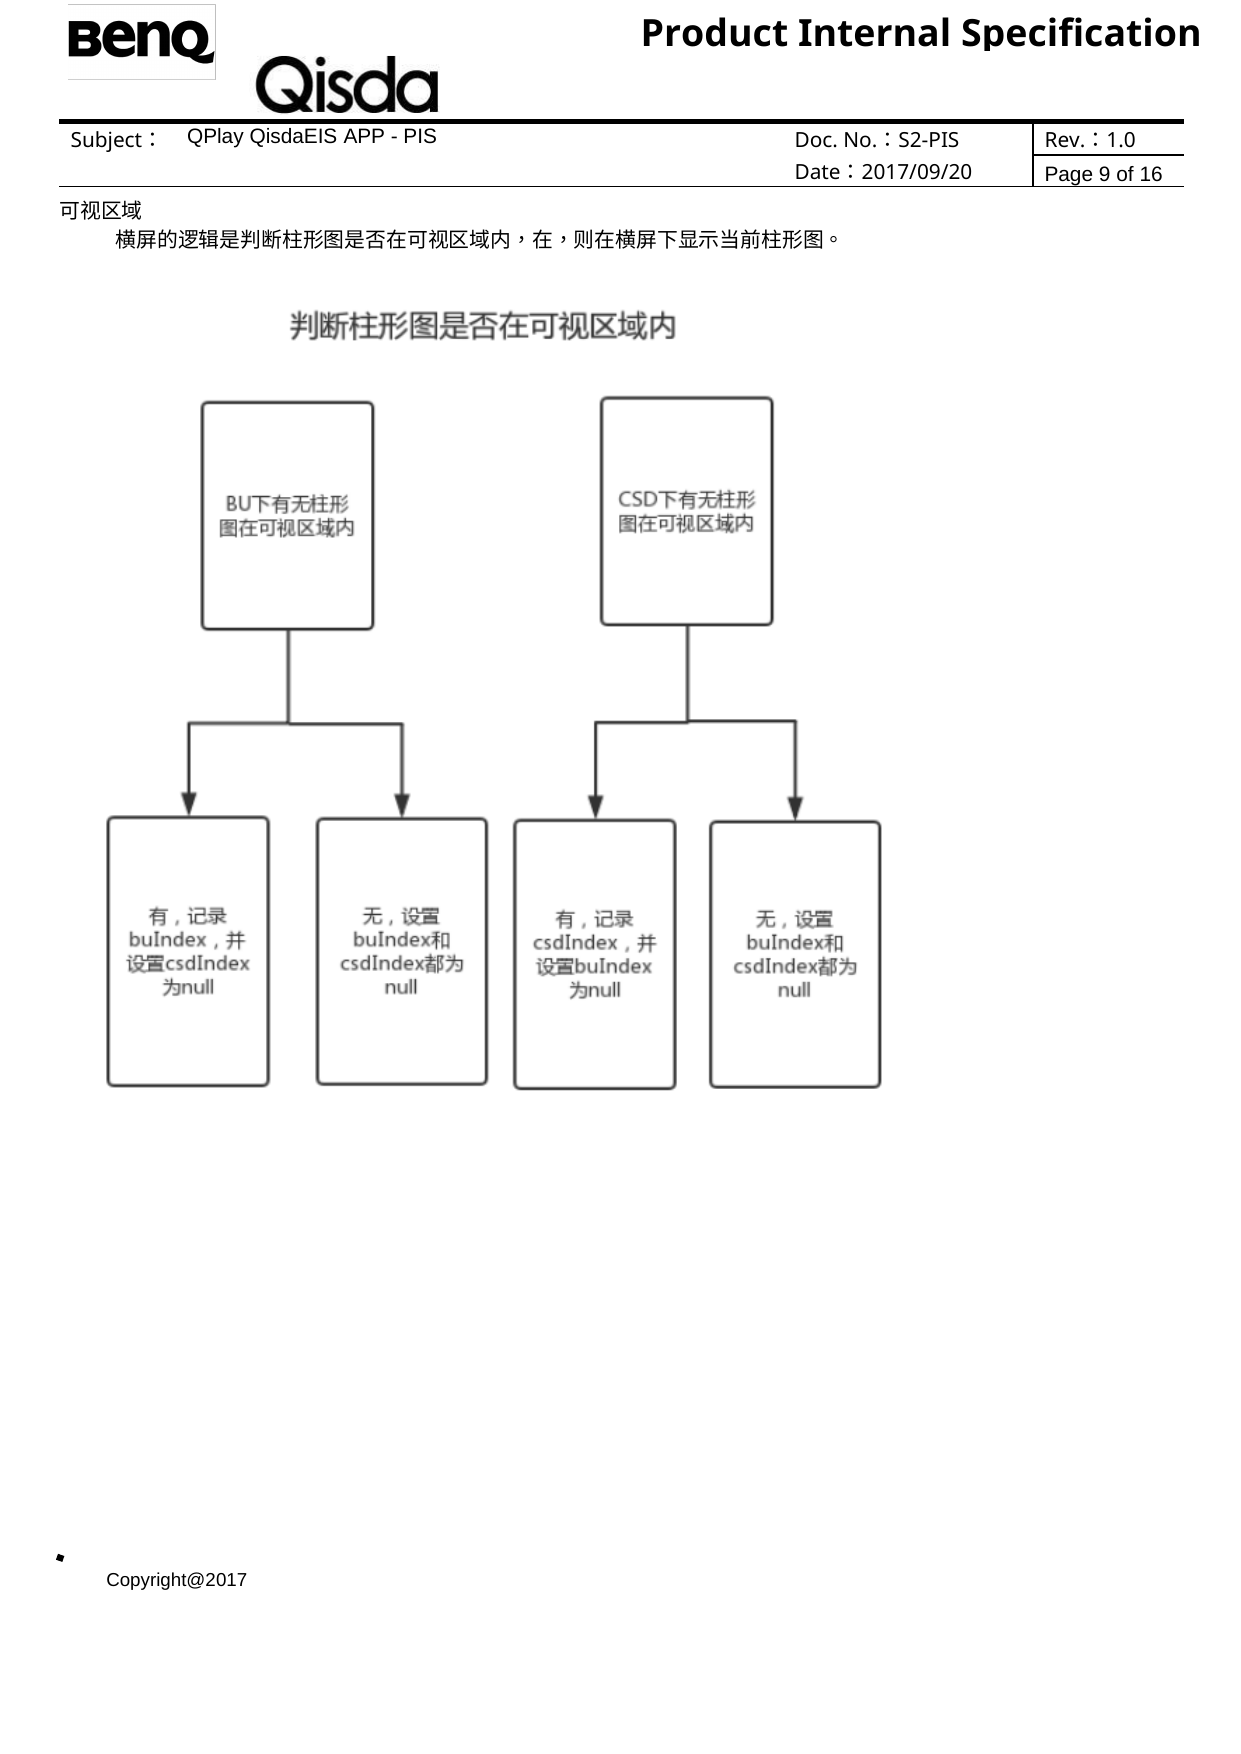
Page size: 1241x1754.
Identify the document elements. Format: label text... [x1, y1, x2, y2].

subtitle 可视区域 [59, 199, 1181, 223]
text 横屏的逻辑是判断柱形图是否在可视区域内，在，则在横屏下显示当前柱形图。 [59, 223, 1181, 253]
picture [59, 253, 925, 1132]
picture [58, 0, 440, 115]
